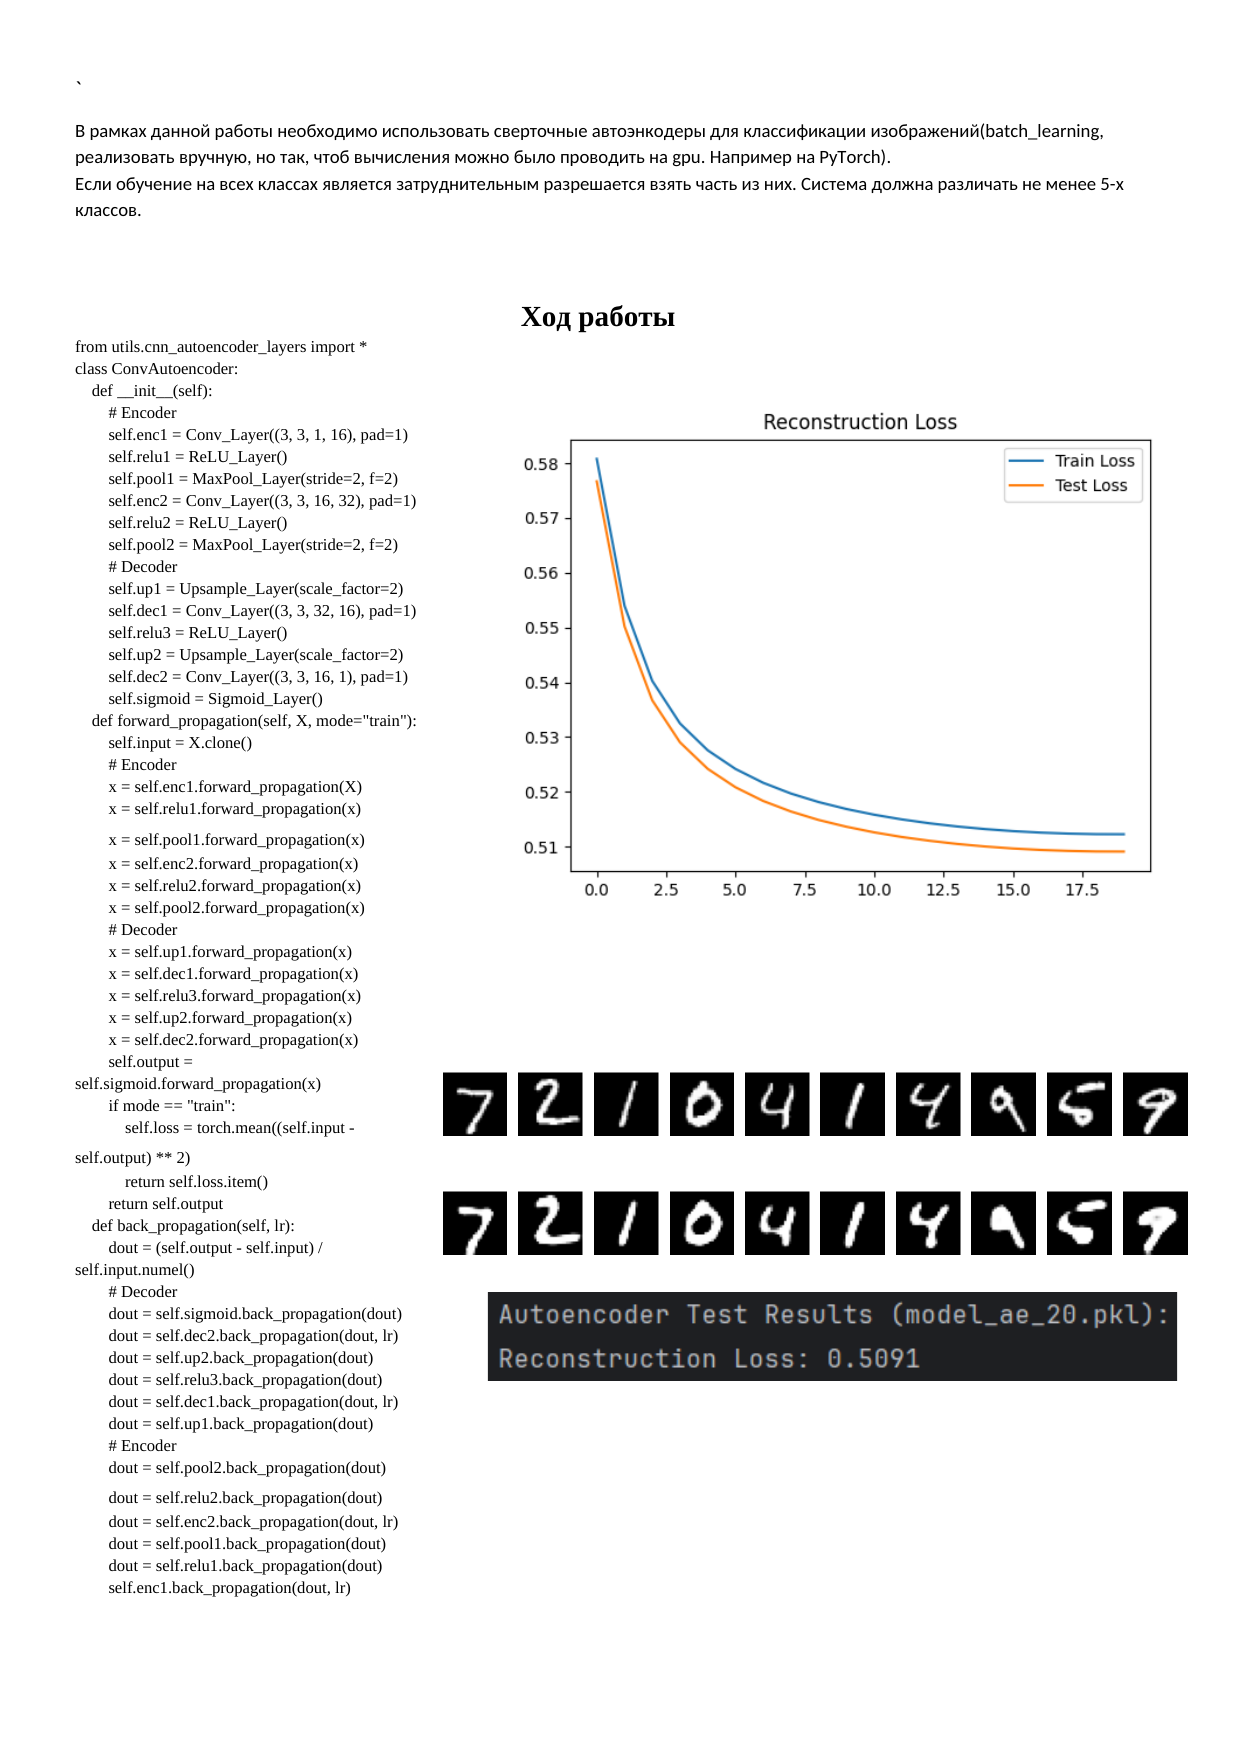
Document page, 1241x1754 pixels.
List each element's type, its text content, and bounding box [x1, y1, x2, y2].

picture [477, 372, 1225, 933]
list Ход работы [1, 299, 1195, 332]
picture [431, 1010, 1194, 1379]
text В рамках данной работы необходимо использовать сверточные автоэнкодеры для классификации изображений(batch_learning, реализовать вручную, но так, чтоб вычисления можно было проводить на gpu. Например на PyTorch). Если обучение на всех классах является затруднительным разрешается взять часть из них. Система должна различать не менее 5-х классов. [75, 119, 1165, 221]
